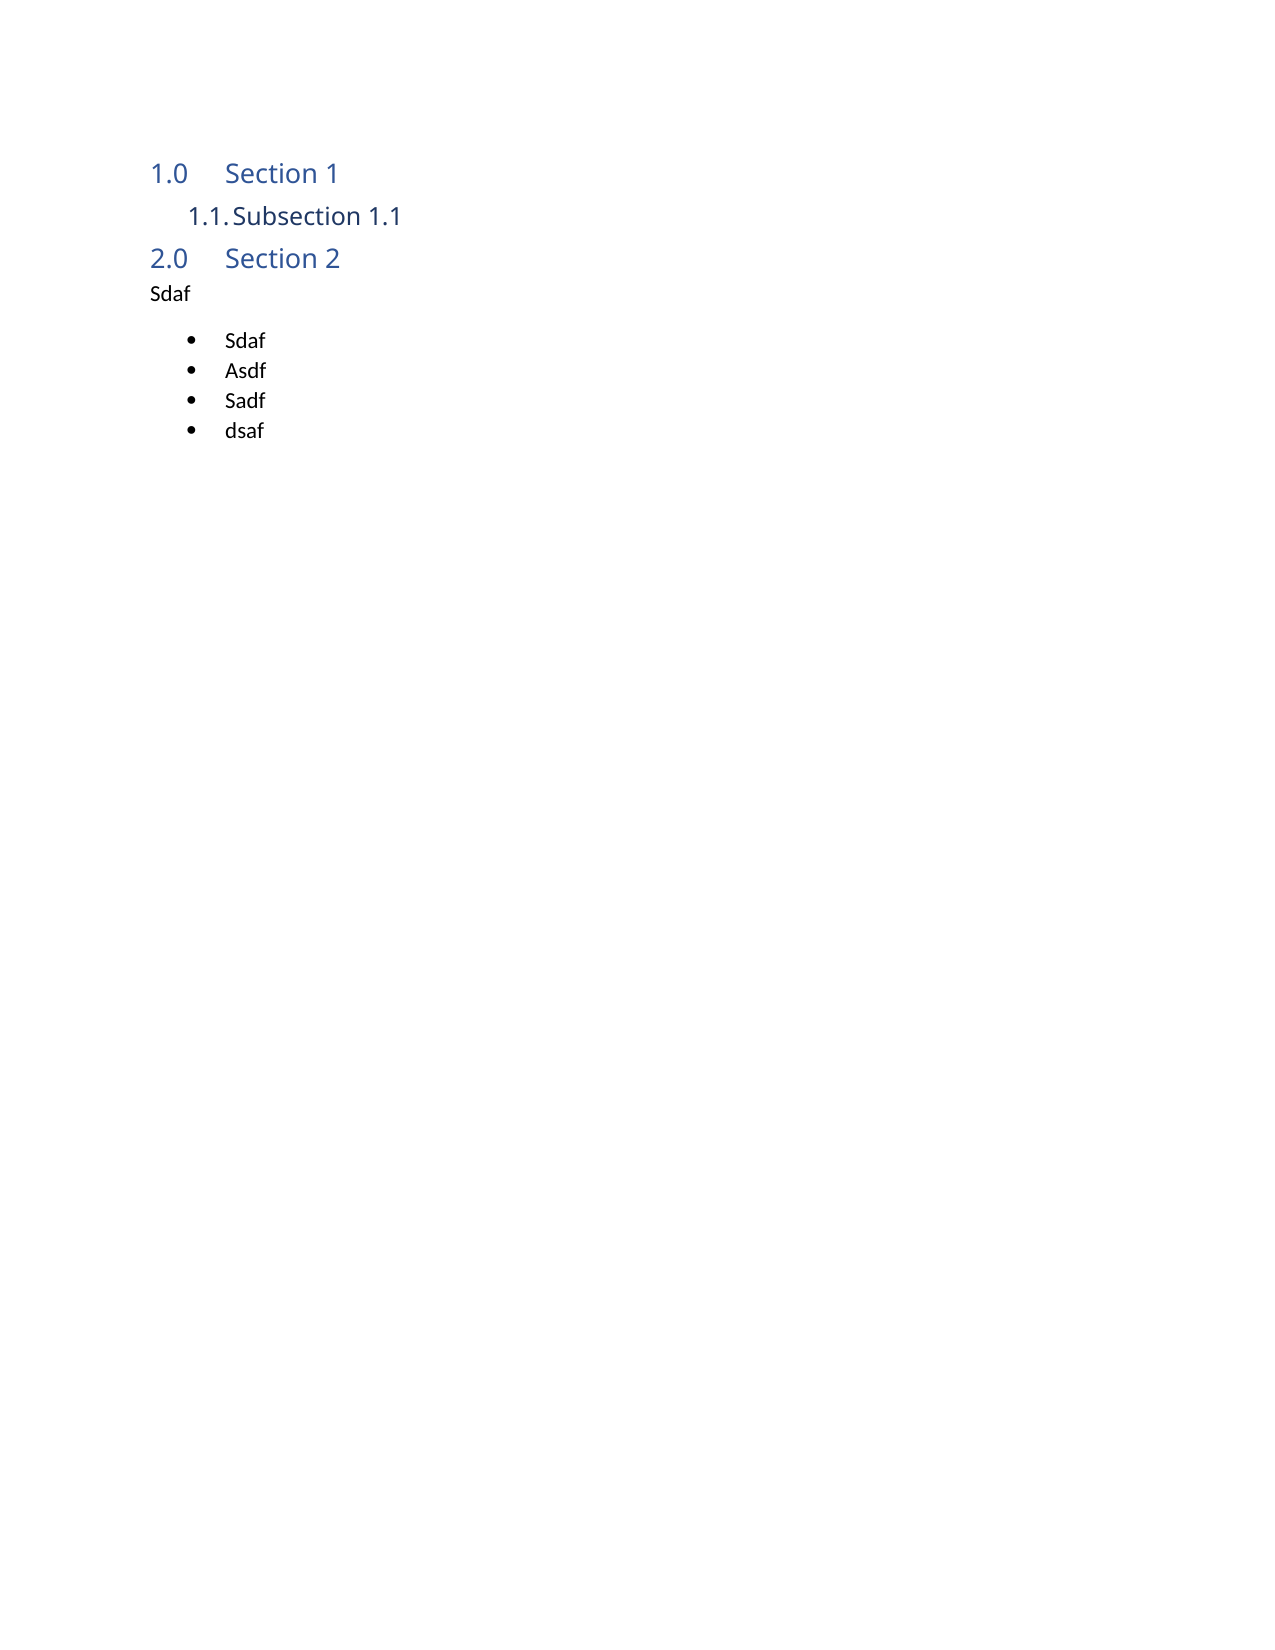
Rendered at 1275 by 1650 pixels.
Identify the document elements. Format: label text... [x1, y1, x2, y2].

list Sadf [187, 386, 1125, 414]
list Asdf [187, 356, 1125, 384]
list Sdaf [187, 326, 1125, 354]
text Sdaf [150, 279, 1125, 307]
list dsaf [187, 416, 1125, 444]
subtitle Subsection 1.1 [187, 198, 1125, 232]
subtitle Section 1 [150, 154, 1125, 191]
subtitle Section 2 [150, 239, 1125, 276]
